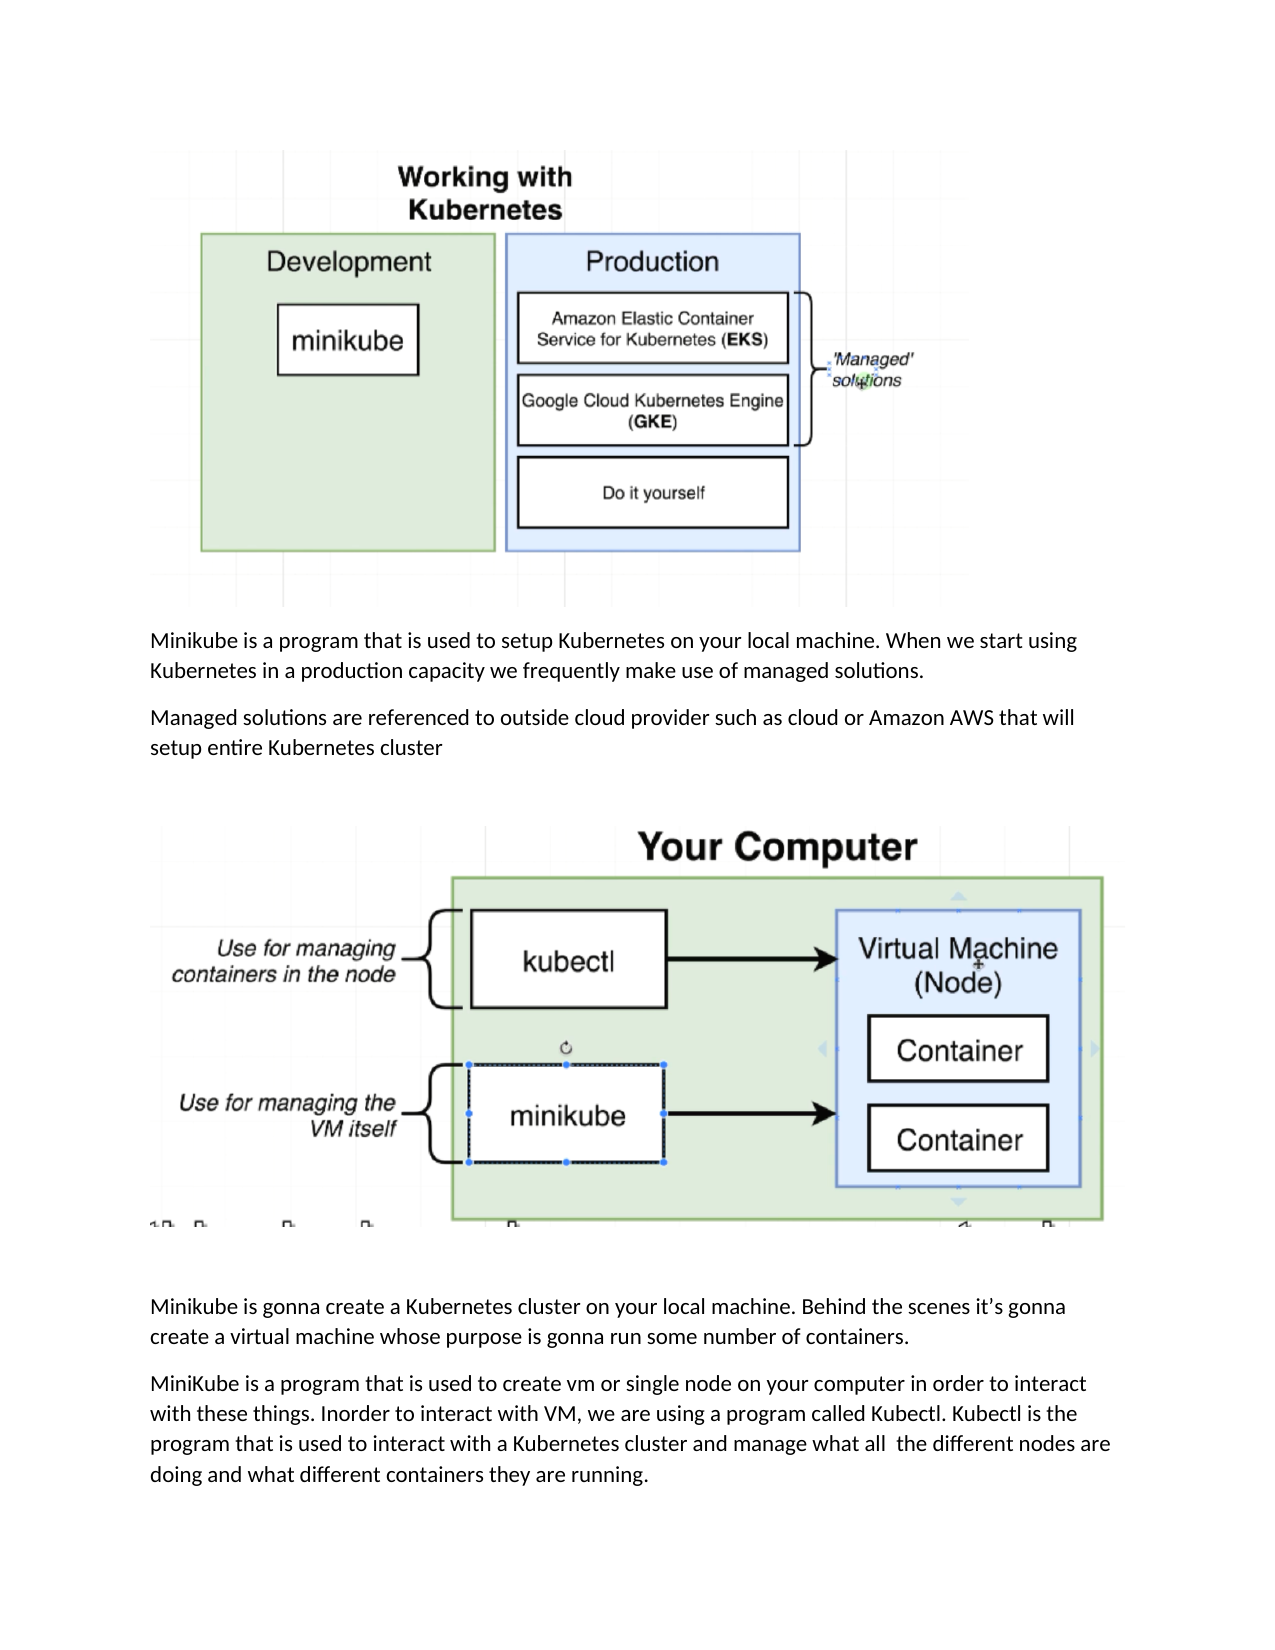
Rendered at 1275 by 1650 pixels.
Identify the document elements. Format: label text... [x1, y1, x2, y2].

text Managed solutions are referenced to outside cloud provider such as cloud or Amazon AWS that will setup entire Kubernetes cluster [150, 703, 1125, 761]
text Minikube is gonna create a Kubernetes cluster on your local machine. Behind the scenes it’s gonna create a virtual machine whose purpose is gonna run some number of containers. [150, 1292, 1125, 1350]
picture [150, 826, 1125, 1227]
picture [150, 150, 969, 607]
text MiniKube is a program that is used to create vm or single node on your computer in order to interact with these things. Inorder to interact with VM, we are using a program called Kubectl. Kubectl is the program that is used to interact with a Kubernetes cluster and manage what all the different nodes are doing and what different containers they are running. [150, 1369, 1125, 1488]
text Minikube is a program that is used to setup Kubernetes on your local machine. When we start using Kubernetes in a production capacity we frequently make use of managed solutions. [150, 626, 1125, 684]
